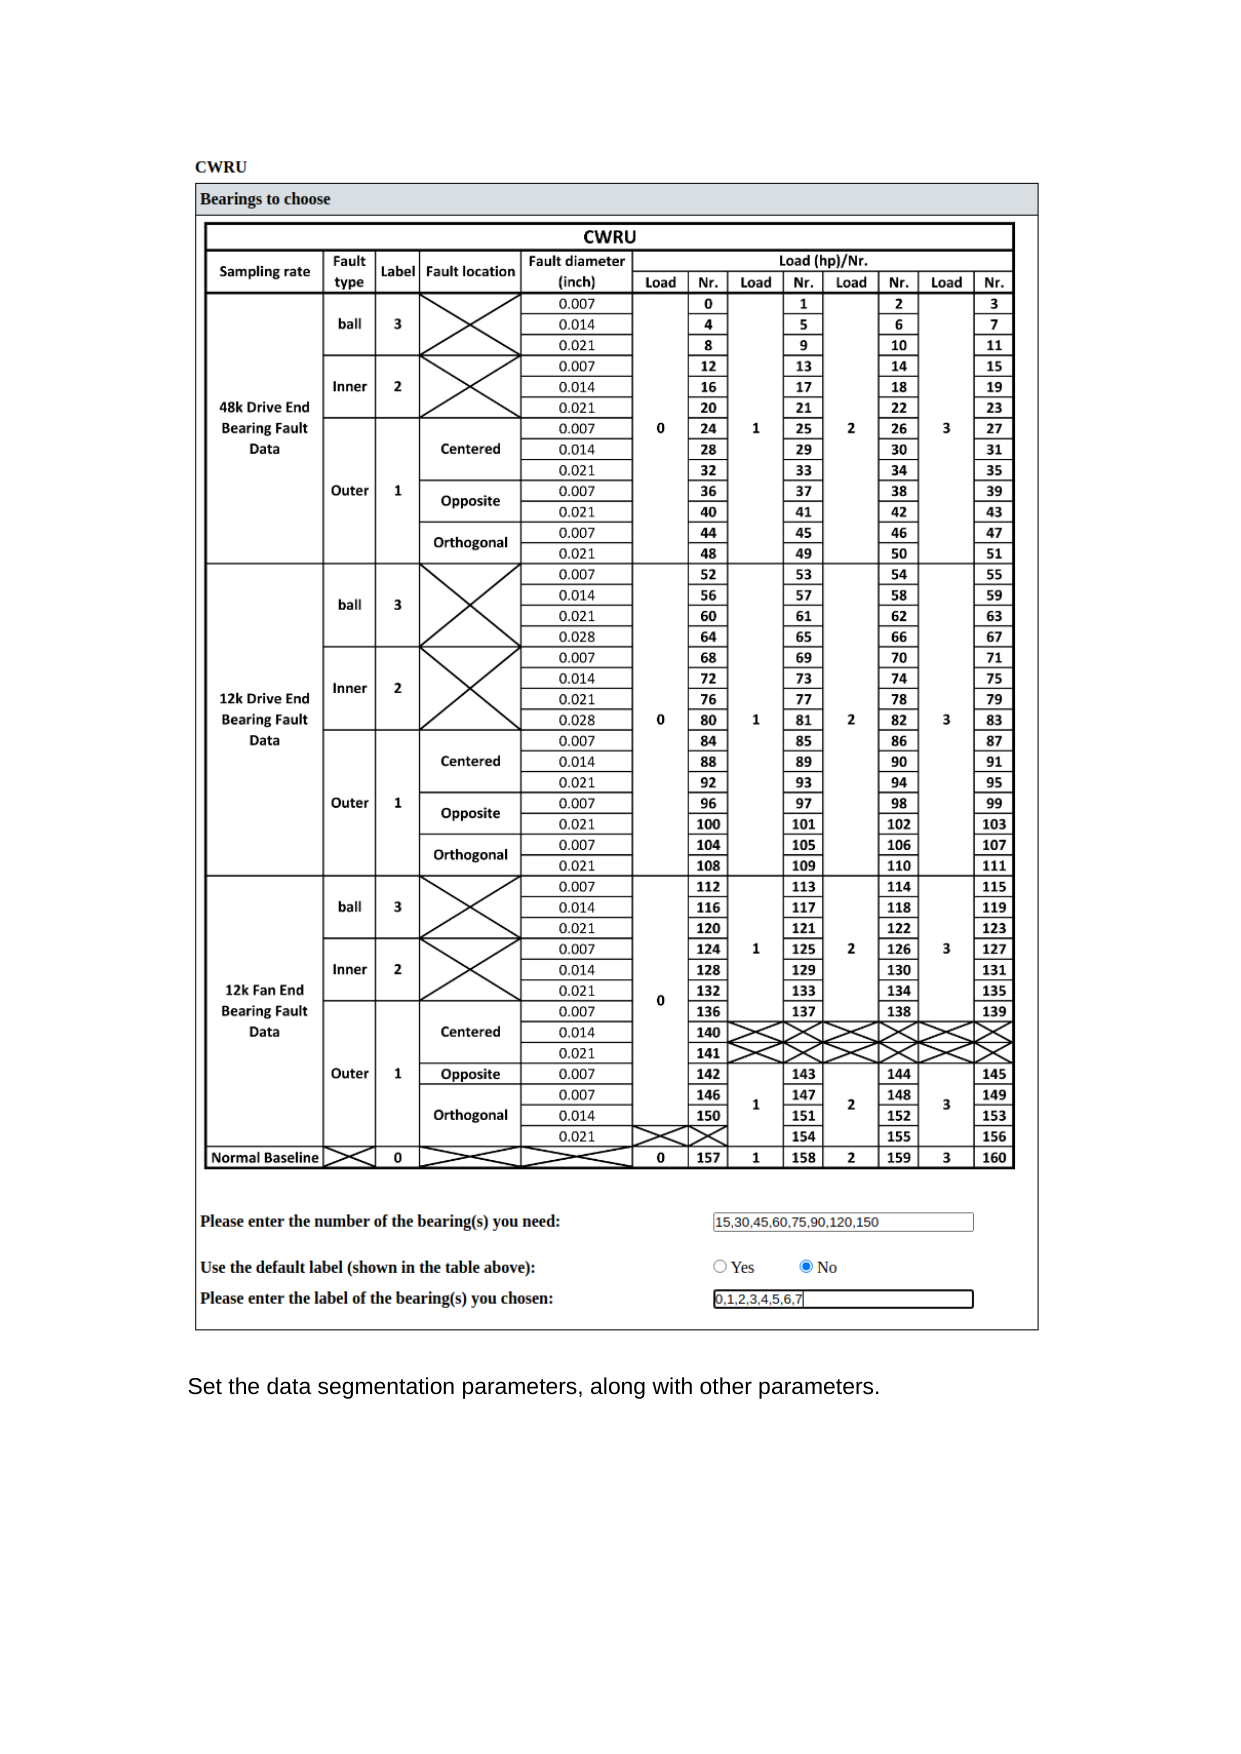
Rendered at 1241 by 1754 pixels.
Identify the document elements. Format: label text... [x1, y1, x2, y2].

picture [187, 150, 1053, 1354]
text Set the data segmentation parameters, along with other parameters. [187, 1373, 1053, 1399]
